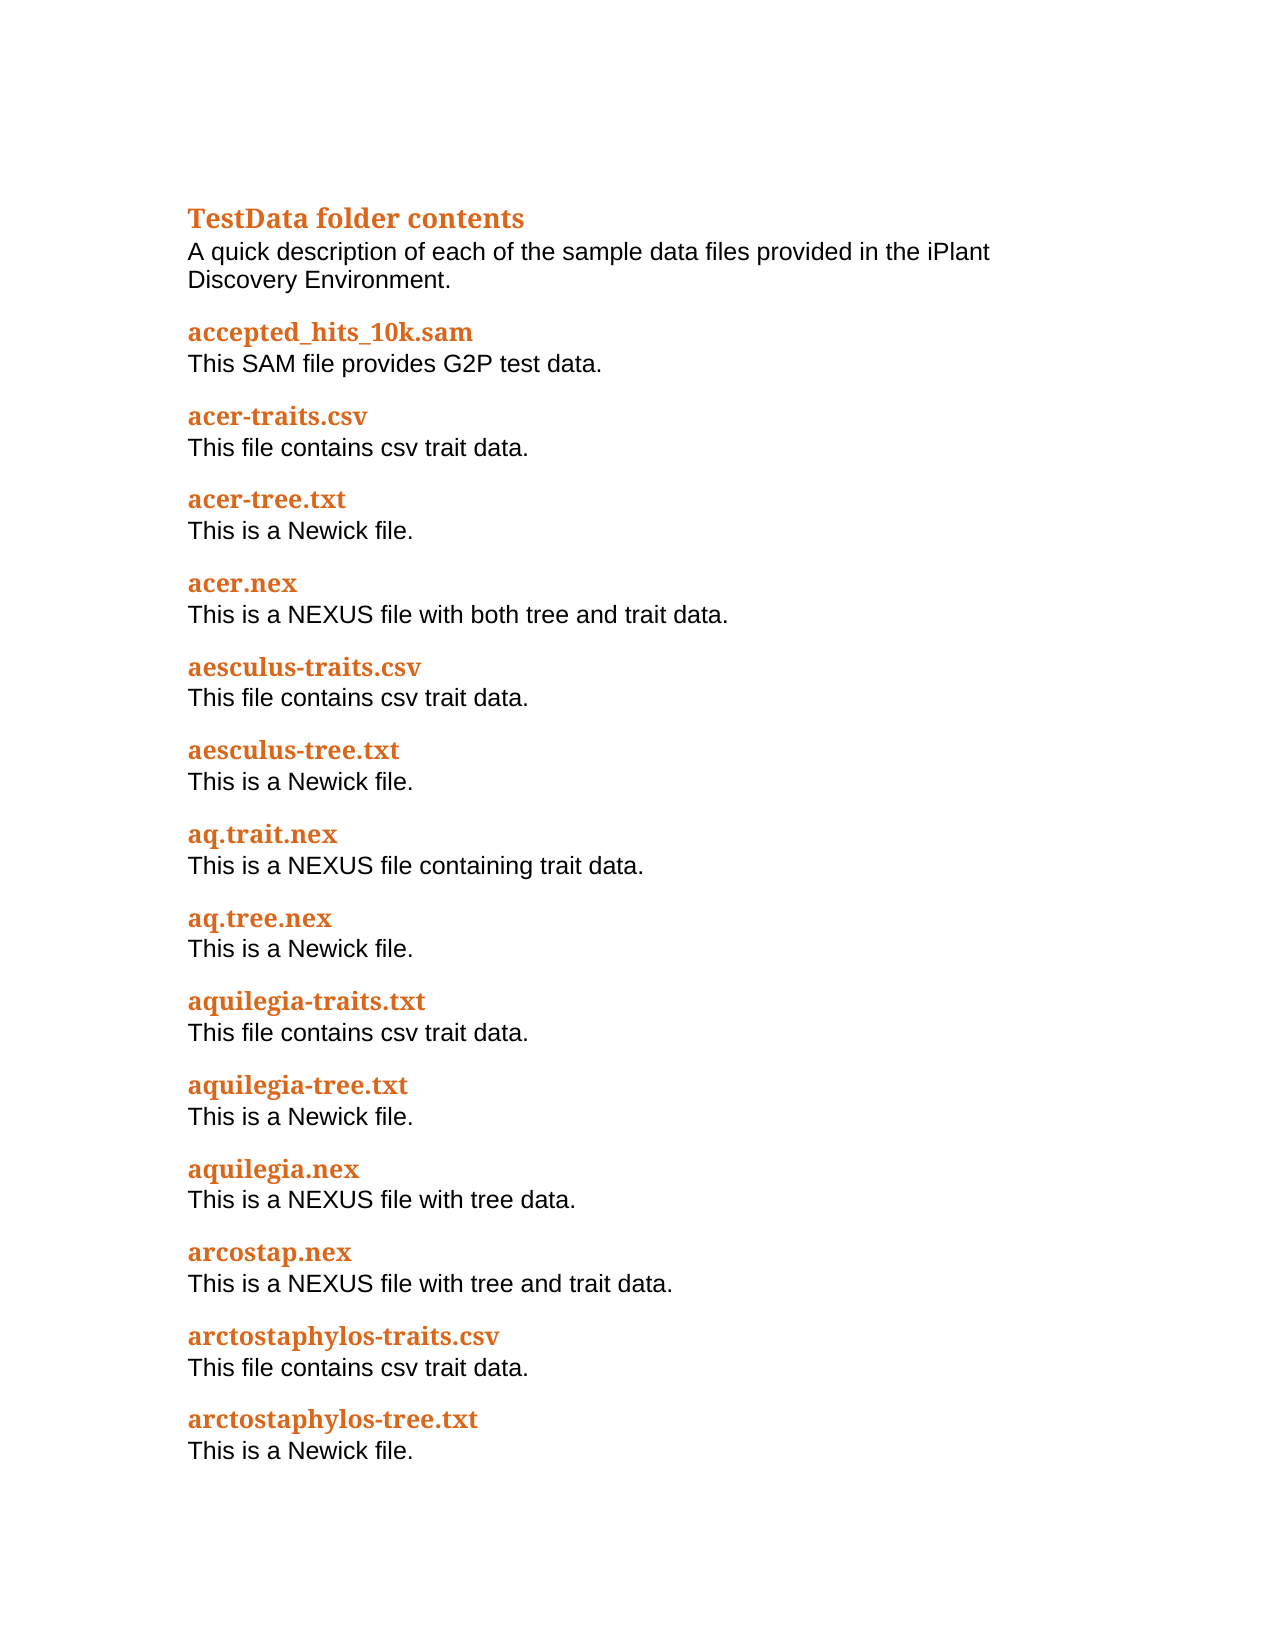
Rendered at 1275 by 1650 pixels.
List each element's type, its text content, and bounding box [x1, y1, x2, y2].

text This is a Newick file. [187, 767, 1087, 796]
text A quick description of each of the sample data files provided in the iPlant Discovery Environment. [187, 236, 1087, 294]
text This is a Newick file. [187, 934, 1087, 963]
subtitle aquilegia-tree.txt [187, 1068, 1087, 1102]
text This is a Newick file. [187, 1102, 1087, 1130]
subtitle arctostaphylos-traits.csv [187, 1318, 1087, 1353]
subtitle acer-tree.txt [187, 482, 1087, 516]
subtitle arcostap.nex [187, 1235, 1087, 1269]
subtitle aq.trait.nex [187, 817, 1087, 851]
text This is a NEXUS file with tree and trait data. [187, 1269, 1087, 1298]
text This SAM file provides G2P test data. [187, 349, 1087, 378]
subtitle aquilegia.nex [187, 1151, 1087, 1185]
text This is a Newick file. [187, 516, 1087, 545]
subtitle aesculus-traits.csv [187, 649, 1087, 683]
text This is a Newick file. [187, 1436, 1087, 1465]
subtitle acer.nex [187, 566, 1087, 600]
subtitle aq.tree.nex [187, 900, 1087, 934]
text This file contains csv trait data. [187, 683, 1087, 712]
text This is a NEXUS file with tree data. [187, 1185, 1087, 1214]
subtitle TestData folder contents [187, 199, 1087, 236]
subtitle arctostaphylos-tree.txt [187, 1402, 1087, 1436]
subtitle aesculus-tree.txt [187, 733, 1087, 767]
subtitle acer-traits.csv [187, 398, 1087, 432]
text This is a NEXUS file with both tree and trait data. [187, 600, 1087, 628]
text This file contains csv trait data. [187, 1018, 1087, 1047]
subtitle accepted_hits_10k.sam [187, 315, 1087, 349]
text This file contains csv trait data. [187, 1353, 1087, 1381]
text This is a NEXUS file containing trait data. [187, 851, 1087, 879]
subtitle aquilegia-traits.txt [187, 984, 1087, 1018]
text This file contains csv trait data. [187, 432, 1087, 461]
